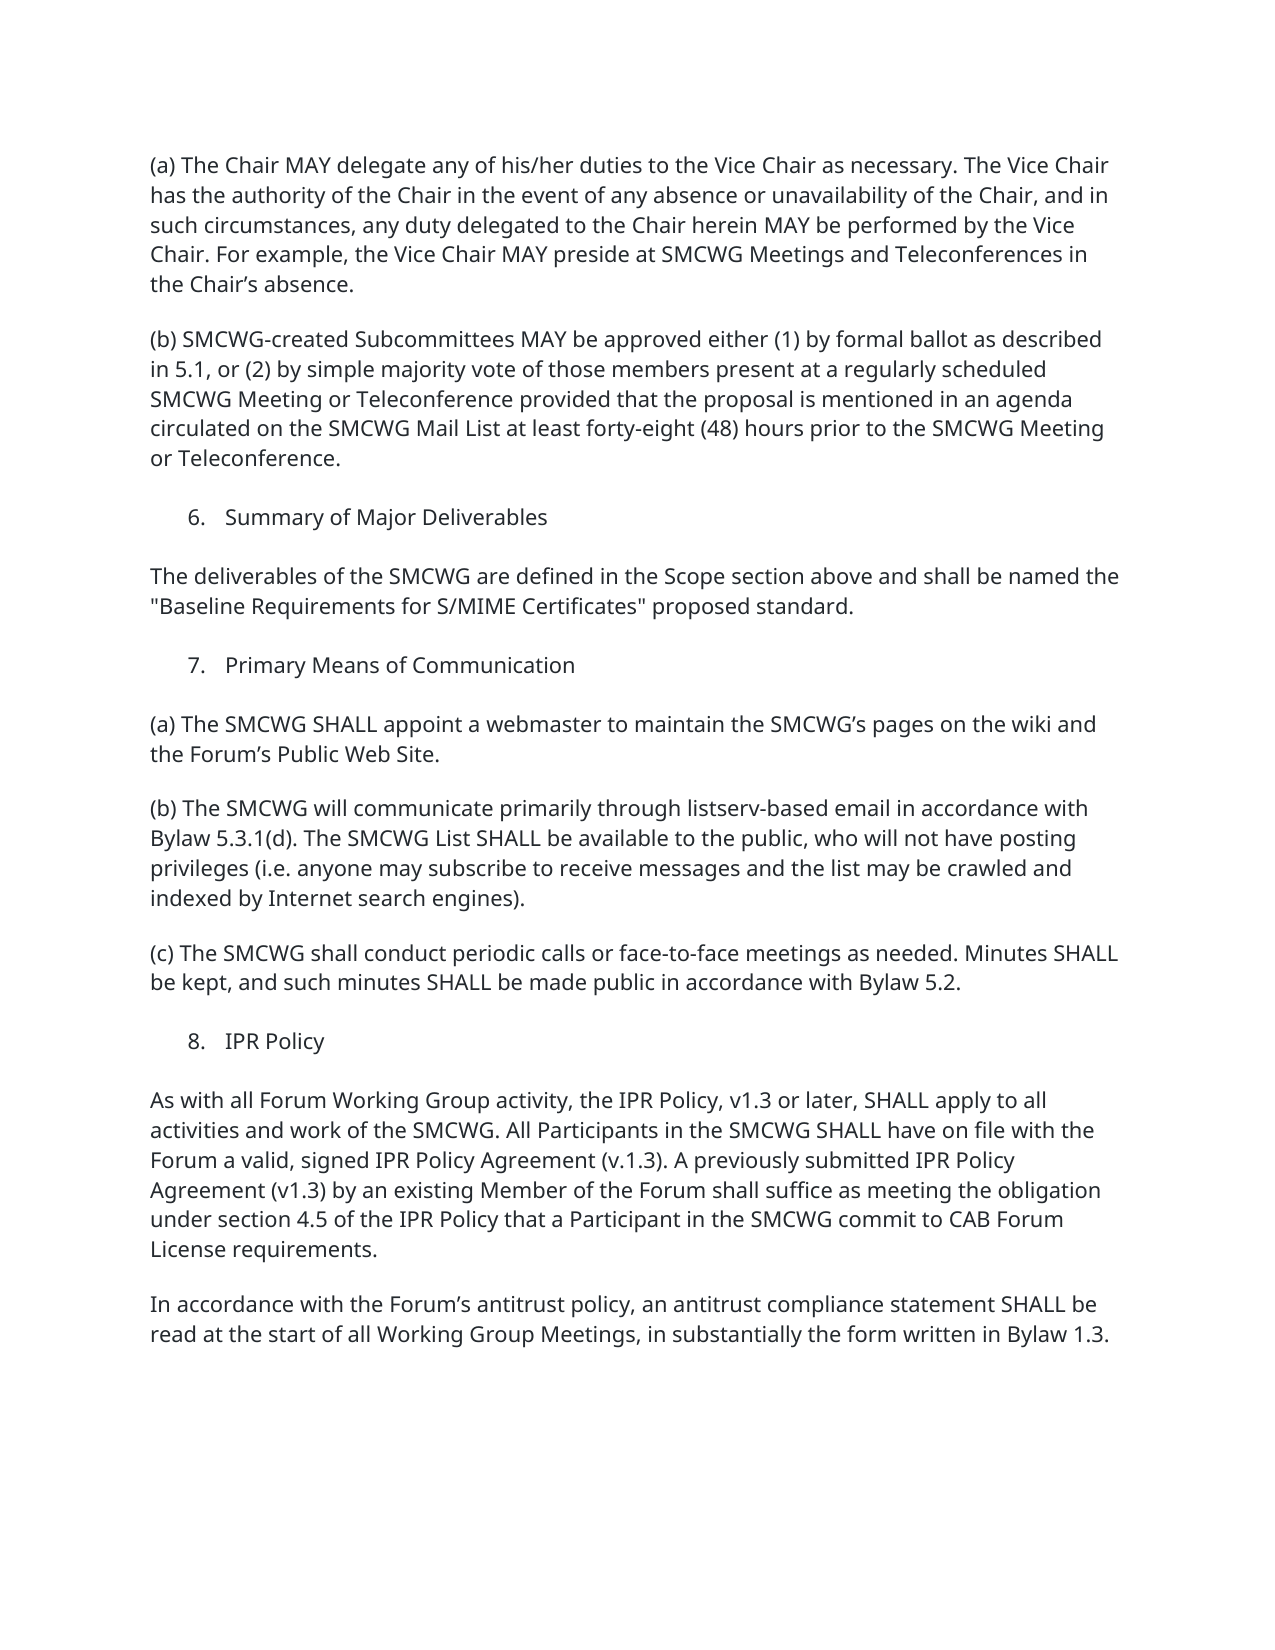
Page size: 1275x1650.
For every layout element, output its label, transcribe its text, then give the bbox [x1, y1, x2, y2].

list IPR Policy [187, 1026, 1125, 1056]
text (a) The SMCWG SHALL appoint a webmaster to maintain the SMCWG’s pages on the wiki and the Forum’s Public Web Site. [150, 709, 1125, 768]
text (a) The Chair MAY delegate any of his/her duties to the Vice Chair as necessary. The Vice Chair has the authority of the Chair in the event of any absence or unavailability of the Chair, and in such circumstances, any duty delegated to the Chair herein MAY be performed by the Vice Chair. For example, the Vice Chair MAY preside at SMCWG Meetings and Teleconferences in the Chair’s absence. [150, 150, 1125, 299]
text (c) The SMCWG shall conduct periodic calls or face-to-face meetings as needed. Minutes SHALL be kept, and such minutes SHALL be made public in accordance with Bylaw 5.2. [150, 937, 1125, 997]
text As with all Forum Working Group activity, the IPR Policy, v1.3 or later, SHALL apply to all activities and work of the SMCWG. All Participants in the SMCWG SHALL have on file with the Forum a valid, signed IPR Policy Agreement (v.1.3). A previously submitted IPR Policy Agreement (v1.3) by an existing Member of the Forum shall suffice as meeting the obligation under section 4.5 of the IPR Policy that a Participant in the SMCWG commit to CAB Forum License requirements. [150, 1085, 1125, 1264]
text In accordance with the Forum’s antitrust policy, an antitrust compliance statement SHALL be read at the start of all Working Group Meetings, in substantially the form written in Bylaw 1.3. [150, 1289, 1125, 1348]
text (b) The SMCWG will communicate primarily through listserv-based email in accordance with Bylaw 5.3.1(d). The SMCWG List SHALL be available to the public, who will not have posting privileges (i.e. anyone may subscribe to receive messages and the list may be crawled and indexed by Internet search engines). [150, 793, 1125, 912]
list Summary of Major Deliverables [187, 502, 1125, 532]
list Primary Means of Communication [187, 650, 1125, 679]
text (b) SMCWG-created Subcommittees MAY be approved either (1) by formal ballot as described in 5.1, or (2) by simple majority vote of those members present at a regularly scheduled SMCWG Meeting or Teleconference provided that the proposal is mentioned in an agenda circulated on the SMCWG Mail List at least forty-eight (48) hours prior to the SMCWG Meeting or Teleconference. [150, 324, 1125, 473]
text The deliverables of the SMCWG are defined in the Scope section above and shall be named the "Baseline Requirements for S/MIME Certificates" proposed standard. [150, 561, 1125, 621]
